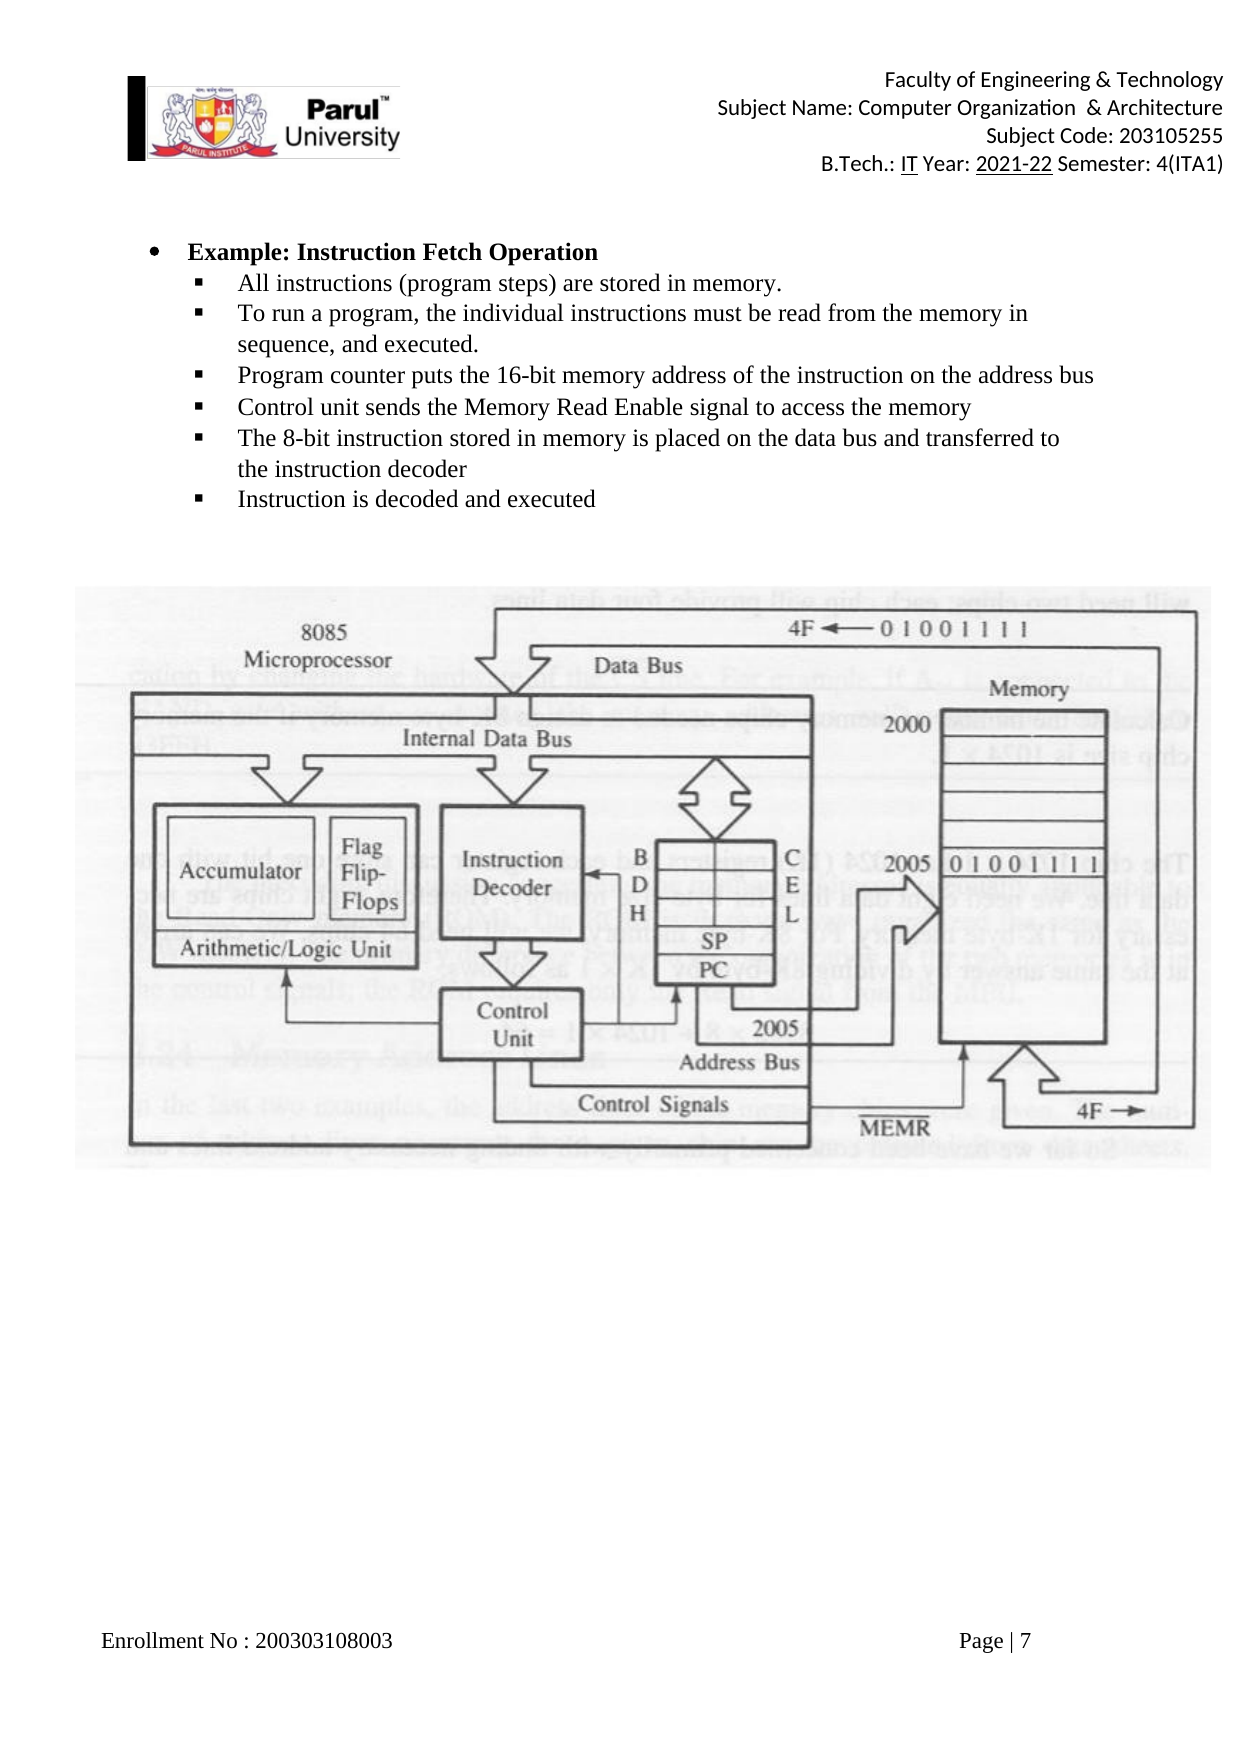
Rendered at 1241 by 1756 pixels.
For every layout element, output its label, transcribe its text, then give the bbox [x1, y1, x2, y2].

list The 8-bit instruction stored in memory is placed on the data bus and transferred to the instruction decoder [193, 423, 1096, 482]
list Example: Instruction Fetch Operation [150, 237, 1223, 265]
list Program counter puts the 16-bit memory address of the instruction on the address bus [193, 361, 1223, 389]
picture [75, 585, 1212, 1177]
list Instruction is decoded and executed [193, 485, 1223, 513]
list To run a program, the individual instructions must be read from the memory in sequence, and executed. [193, 298, 1131, 358]
picture [127, 76, 400, 161]
list All instructions (program steps) are stored in memory. [193, 268, 1223, 296]
list Control unit sends the Memory Read Enable signal to access the memory [193, 392, 1223, 420]
